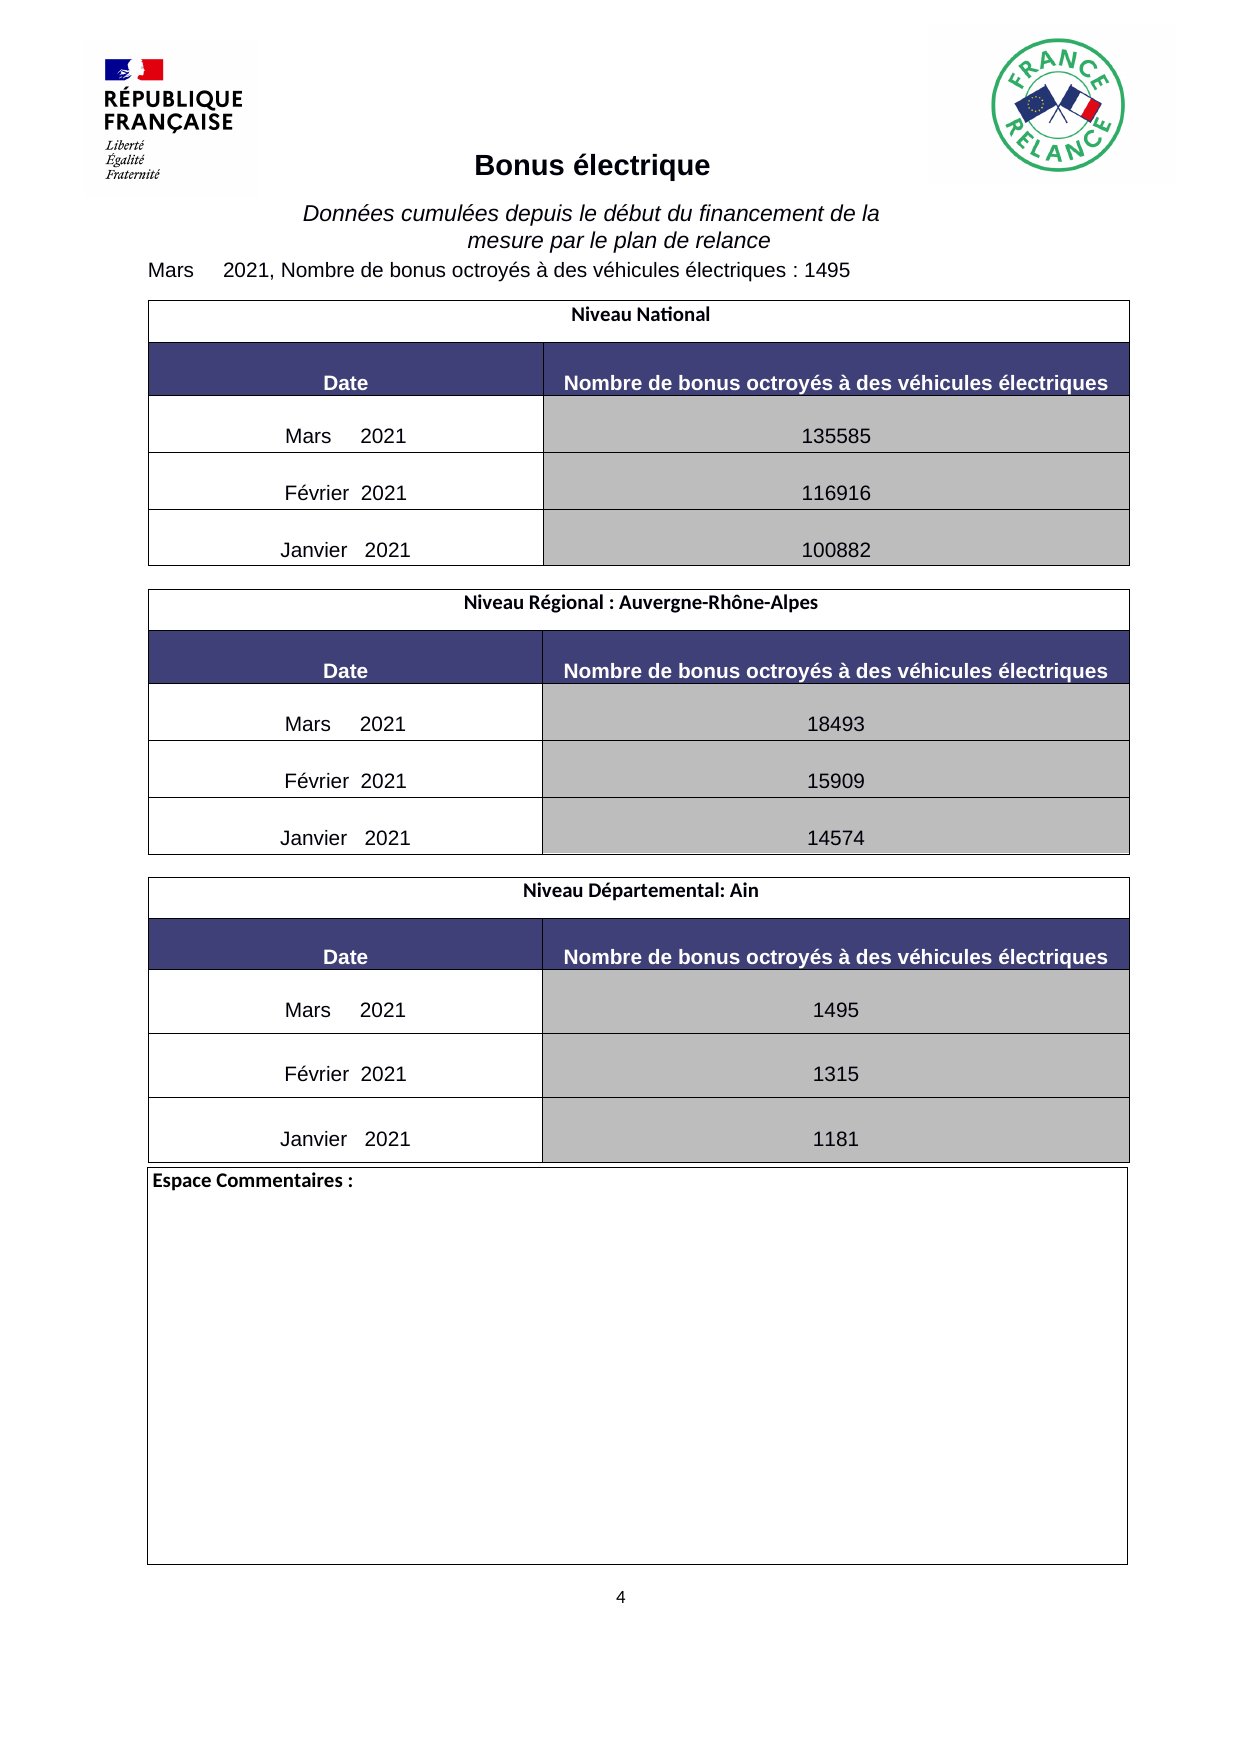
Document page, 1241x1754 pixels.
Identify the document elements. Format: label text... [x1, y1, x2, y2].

table_cell Mars 2021 [149, 396, 543, 452]
table_cell Janvier 2021 [149, 1098, 542, 1162]
table_cell Mars 2021 [149, 970, 542, 1033]
table_cell Janvier 2021 [149, 510, 543, 565]
table_cell 1181 [543, 1098, 1129, 1162]
table_header Niveau National [149, 301, 1129, 342]
table_cell Février 2021 [149, 453, 543, 509]
table_cell 135585 [544, 396, 1129, 452]
table_cell 1315 [543, 1034, 1129, 1097]
table_header Niveau Régional : Auvergne-Rhône-Alpes [149, 590, 1129, 630]
table_cell Février 2021 [149, 1034, 542, 1097]
text Mars 2021, Nombre de bonus octroyés à des véhicules électriques : 1495 [148, 258, 1093, 282]
table_cell Mars 2021 [149, 684, 542, 740]
table_cell 18493 [543, 684, 1129, 740]
table_cell 116916 [544, 453, 1129, 509]
table_header Niveau Départemental: Ain [149, 878, 1129, 918]
table_cell Date [149, 343, 543, 395]
table_cell Nombre de bonus octroyés à des véhicules électriques [543, 631, 1129, 683]
table_cell Janvier 2021 [149, 798, 542, 853]
table_cell Date [149, 631, 542, 683]
picture [926, 17, 1182, 185]
table_cell Nombre de bonus octroyés à des véhicules électriques [544, 343, 1129, 395]
table_cell Février 2021 [149, 741, 542, 797]
table_cell 15909 [543, 741, 1129, 797]
text Données cumulées depuis le début du financement de la mesure par le plan de relance [148, 200, 1093, 253]
table_cell 14574 [543, 798, 1129, 853]
text Bonus électrique [258, 148, 926, 181]
table_cell Nombre de bonus octroyés à des véhicules électriques [543, 919, 1129, 969]
picture [84, 39, 258, 197]
table_cell 100882 [544, 510, 1129, 565]
table_cell Date [149, 919, 542, 969]
table_cell 1495 [543, 970, 1129, 1033]
